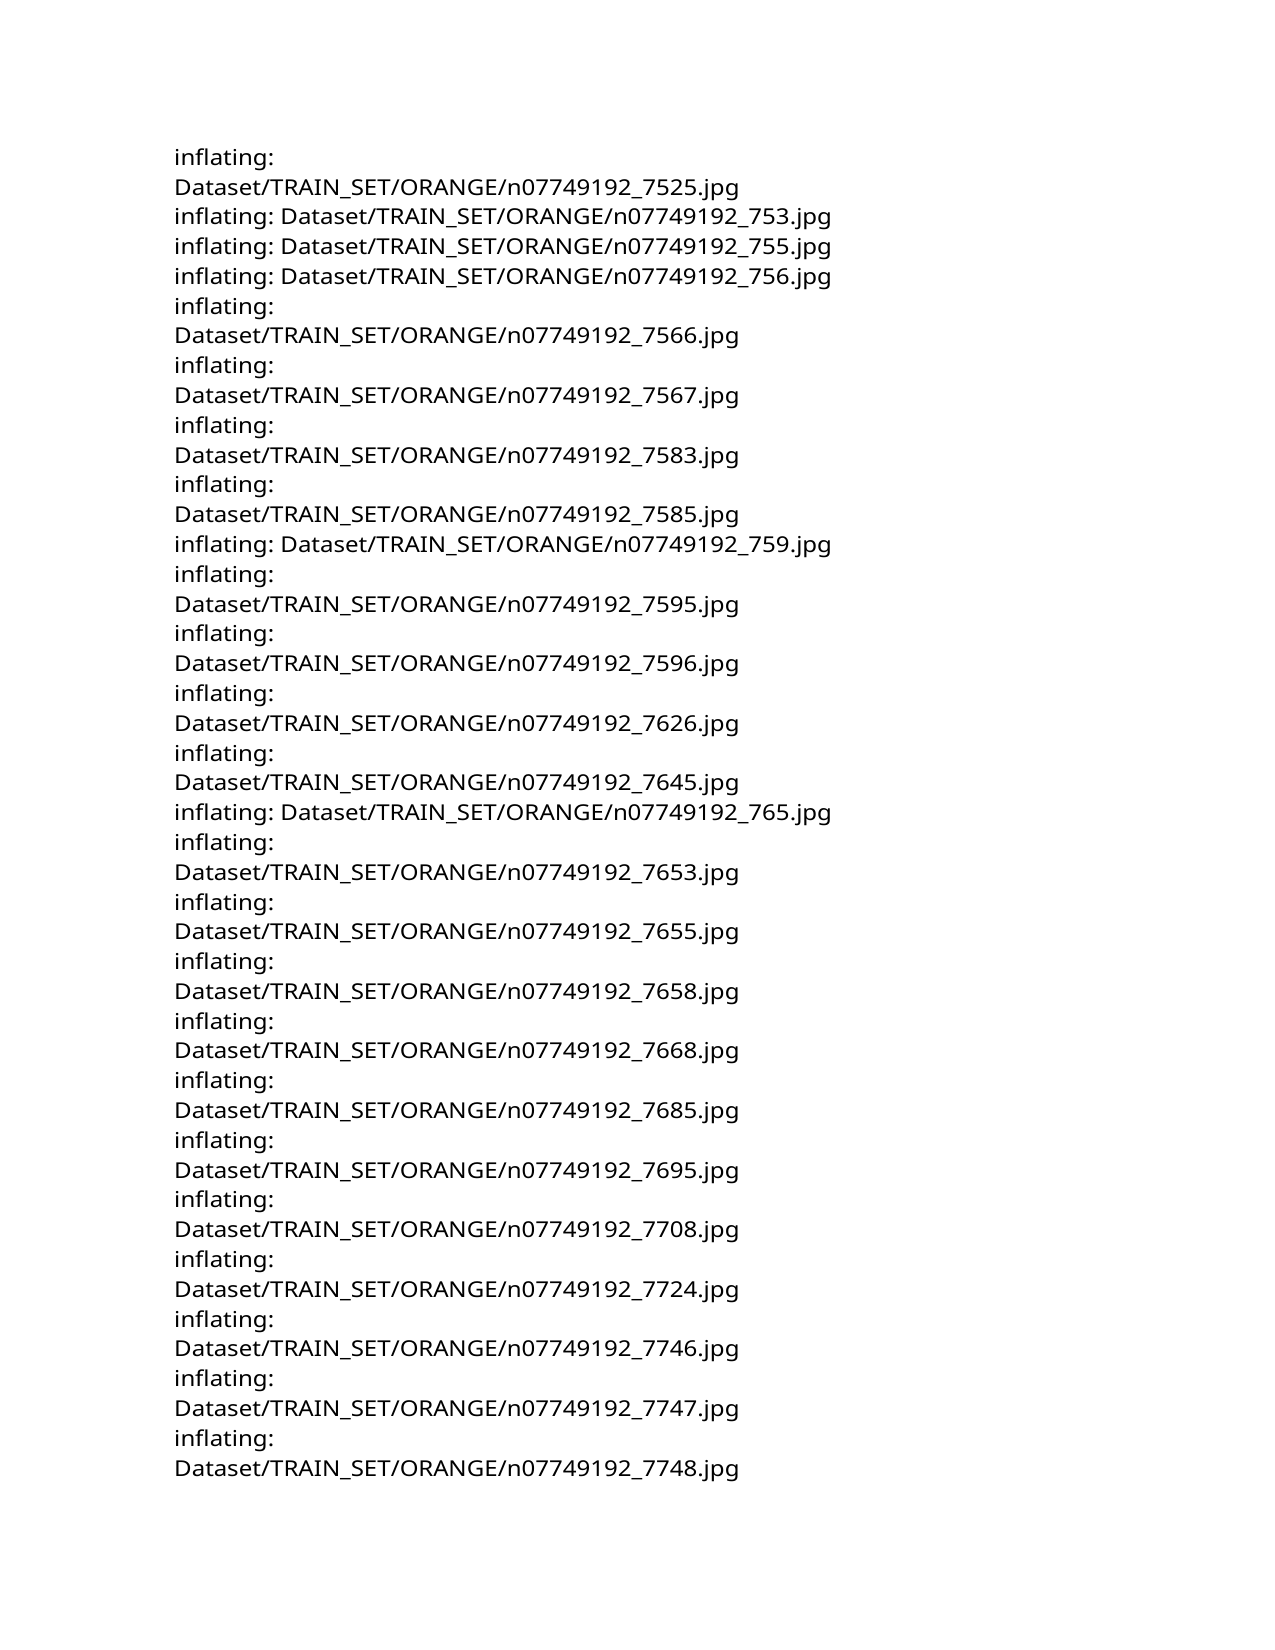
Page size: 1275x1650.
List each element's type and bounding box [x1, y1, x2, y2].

text [174, 142, 846, 1482]
